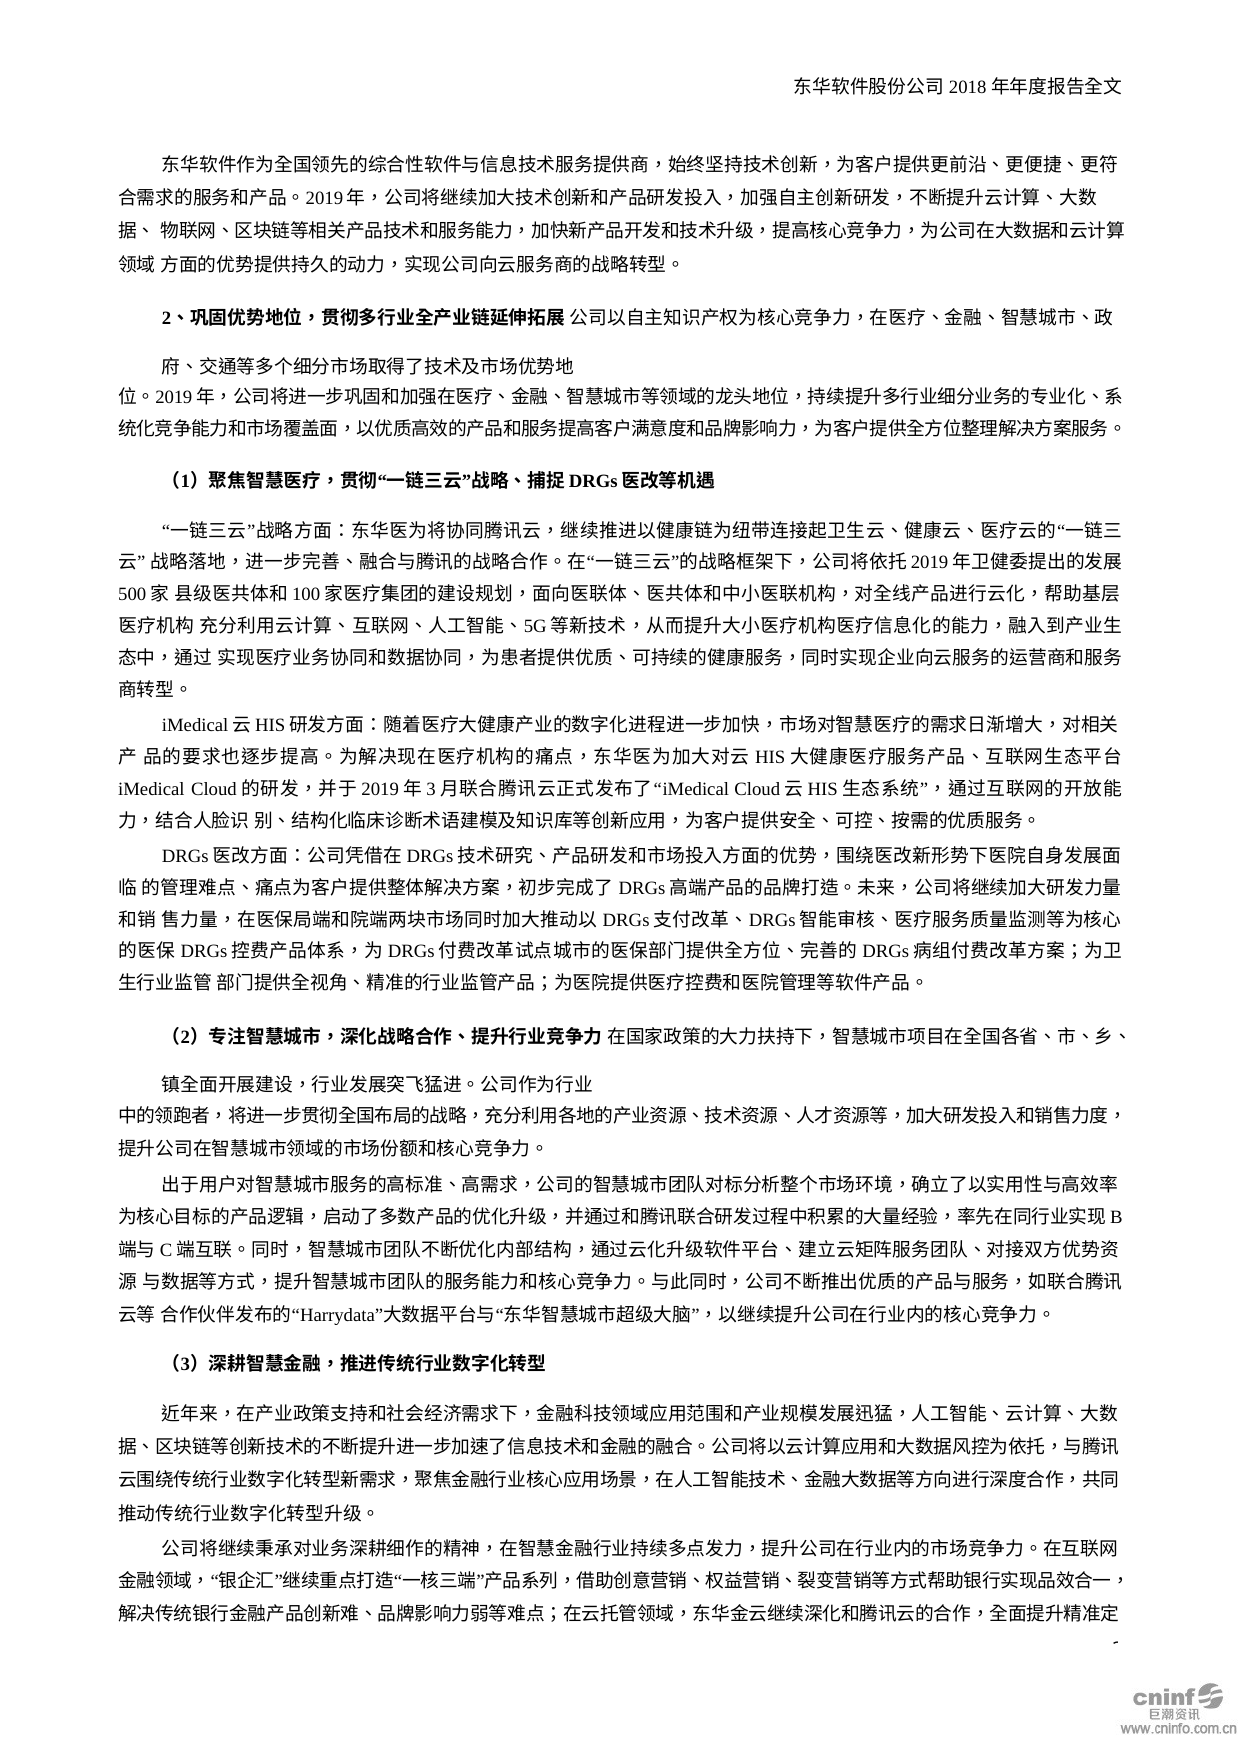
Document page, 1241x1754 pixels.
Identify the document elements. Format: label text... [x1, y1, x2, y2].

picture [1115, 1680, 1240, 1737]
text 东华软件作为全国领先的综合性软件与信息技术服务提供商，始终坚持技术创新，为客户提供更前沿、更便捷、更符 合需求的服务和产品。2019年，公司将继续加大技术创新和产品研发投入，加强自主创新研发，不断提升云计算、大数据、 物联网、区块链等相关产品技术和服务能力，加快新产品开发和技术升级，提高核心竞争力，为公司在大数据和云计算领域 方面的优势提供持久的动力，实现公司向云服务商的战略转型。 [118, 151, 1132, 276]
text iMedical云HIS研发方面：随着医疗大健康产业的数字化进程进一步加快，市场对智慧医疗的需求日渐增大，对相关产 品的要求也逐步提高。为解决现在医疗机构的痛点，东华医为加大对云HIS大健康医疗服务产品、互联网生态平台iMedical Cloud的研发，并于2019年3月联合腾讯云正式发布了“iMedical Cloud云HIS生态系统”，通过互联网的开放能力，结合人脸识 别、结构化临床诊断术语建模及知识库等创新应用，为客户提供安全、可控、按需的优质服务。 [118, 711, 1122, 833]
text 中的领跑者，将进一步贯彻全国布局的战略，充分利用各地的产业资源、技术资源、人才资源等，加大研发投入和销售力度， 提升公司在智慧城市领域的市场份额和核心竞争力。 [118, 1102, 1137, 1161]
subtitle （1）聚焦智慧医疗，贯彻“一链三云”战略、捕捉DRGs医改等机遇 [162, 468, 1137, 493]
text 公司将继续秉承对业务深耕细作的精神，在智慧金融行业持续多点发力，提升公司在行业内的市场竞争力。在互联网 金融领域，“银企汇”继续重点打造“一核三端”产品系列，借助创意营销、权益营销、裂变营销等方式帮助银行实现品效合一， 解决传统银行金融产品创新难、品牌影响力弱等难点；在云托管领域，东华金云继续深化和腾讯云的合作，全面提升精准定 [118, 1535, 1137, 1626]
text “一链三云”战略方面：东华医为将协同腾讯云，继续推进以健康链为纽带连接起卫生云、健康云、医疗云的“一链三云” 战略落地，进一步完善、融合与腾讯的战略合作。在“一链三云”的战略框架下，公司将依托2019年卫健委提出的发展500家 县级医共体和100家医疗集团的建设规划，面向医联体、医共体和中小医联机构，对全线产品进行云化，帮助基层医疗机构 充分利用云计算、互联网、人工智能、5G等新技术，从而提升大小医疗机构医疗信息化的能力，融入到产业生态中，通过 实现医疗业务协同和数据协同，为患者提供优质、可持续的健康服务，同时实现企业向云服务的运营商和服务商转型。 [118, 517, 1122, 702]
text 近年来，在产业政策支持和社会经济需求下，金融科技领域应用范围和产业规模发展迅猛，人工智能、云计算、大数 据、区块链等创新技术的不断提升进一步加速了信息技术和金融的融合。公司将以云计算应用和大数据风控为依托，与腾讯 云围绕传统行业数字化转型新需求，聚焦金融行业核心应用场景，在人工智能技术、金融大数据等方向进行深度合作，共同 推动传统行业数字化转型升级。 [118, 1400, 1122, 1525]
text 出于用户对智慧城市服务的高标准、高需求，公司的智慧城市团队对标分析整个市场环境，确立了以实用性与高效率 为核心目标的产品逻辑，启动了多数产品的优化升级，并通过和腾讯联合研发过程中积累的大量经验，率先在同行业实现B 端与C端互联。同时，智慧城市团队不断优化内部结构，通过云化升级软件平台、建立云矩阵服务团队、对接双方优势资源 与数据等方式，提升智慧城市团队的服务能力和核心竞争力。与此同时，公司不断推出优质的产品与服务，如联合腾讯云等 合作伙伴发布的“Harrydata”大数据平台与“东华智慧城市超级大脑”，以继续提升公司在行业内的核心竞争力。 [118, 1171, 1122, 1327]
text （2）专注智慧城市，深化战略合作、提升行业竞争力 在国家政策的大力扶持下，智慧城市项目在全国各省、市、乡、镇全面开展建设，行业发展突飞猛进。公司作为行业 [162, 1004, 1137, 1102]
text DRGs医改方面：公司凭借在DRGs技术研究、产品研发和市场投入方面的优势，围绕医改新形势下医院自身发展面临 的管理难点、痛点为客户提供整体解决方案，初步完成了DRGs高端产品的品牌打造。未来，公司将继续加大研发力量和销 售力量，在医保局端和院端两块市场同时加大推动以DRGs支付改革、DRGs智能审核、医疗服务质量监测等为核心的医保 DRGs控费产品体系，为DRGs付费改革试点城市的医保部门提供全方位、完善的DRGs病组付费改革方案；为卫生行业监管 部门提供全视角、精准的行业监管产品；为医院提供医疗控费和医院管理等软件产品。 [118, 842, 1123, 995]
subtitle （3）深耕智慧金融，推进传统行业数字化转型 [162, 1351, 1137, 1376]
text 位。2019年，公司将进一步巩固和加强在医疗、金融、智慧城市等领域的龙头地位，持续提升多行业细分业务的专业化、系 统化竞争能力和市场覆盖面，以优质高效的产品和服务提高客户满意度和品牌影响力，为客户提供全方位整理解决方案服务。 [118, 384, 1137, 441]
text 2、巩固优势地位，贯彻多行业全产业链延伸拓展 公司以自主知识产权为核心竞争力，在医疗、金融、智慧城市、政府、交通等多个细分市场取得了技术及市场优势地 [162, 285, 1137, 383]
